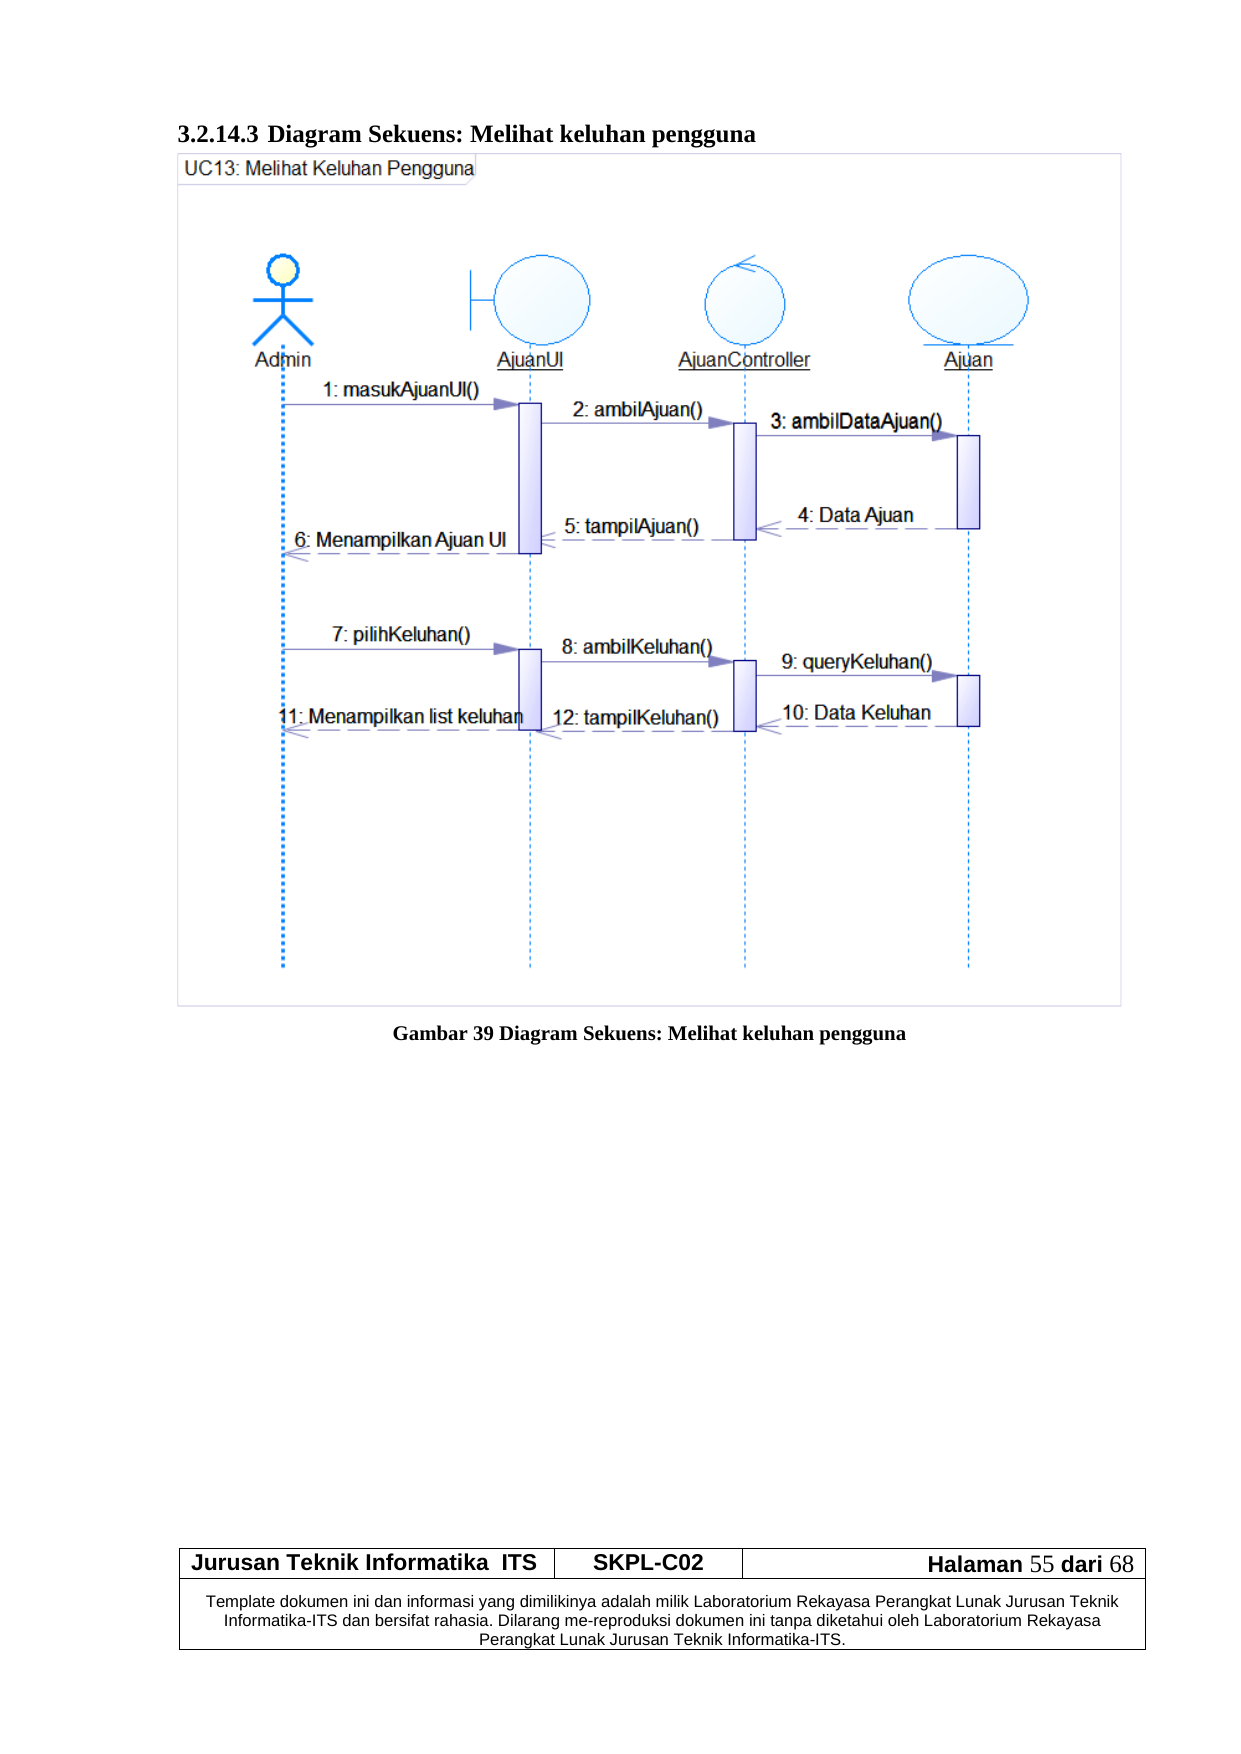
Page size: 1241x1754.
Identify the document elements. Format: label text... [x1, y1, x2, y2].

picture [177, 153, 1122, 1008]
text Gambar 39 Diagram Sekuens: Melihat keluhan pengguna [177, 1020, 1121, 1044]
subtitle Diagram Sekuens: Melihat keluhan pengguna [177, 119, 1121, 147]
